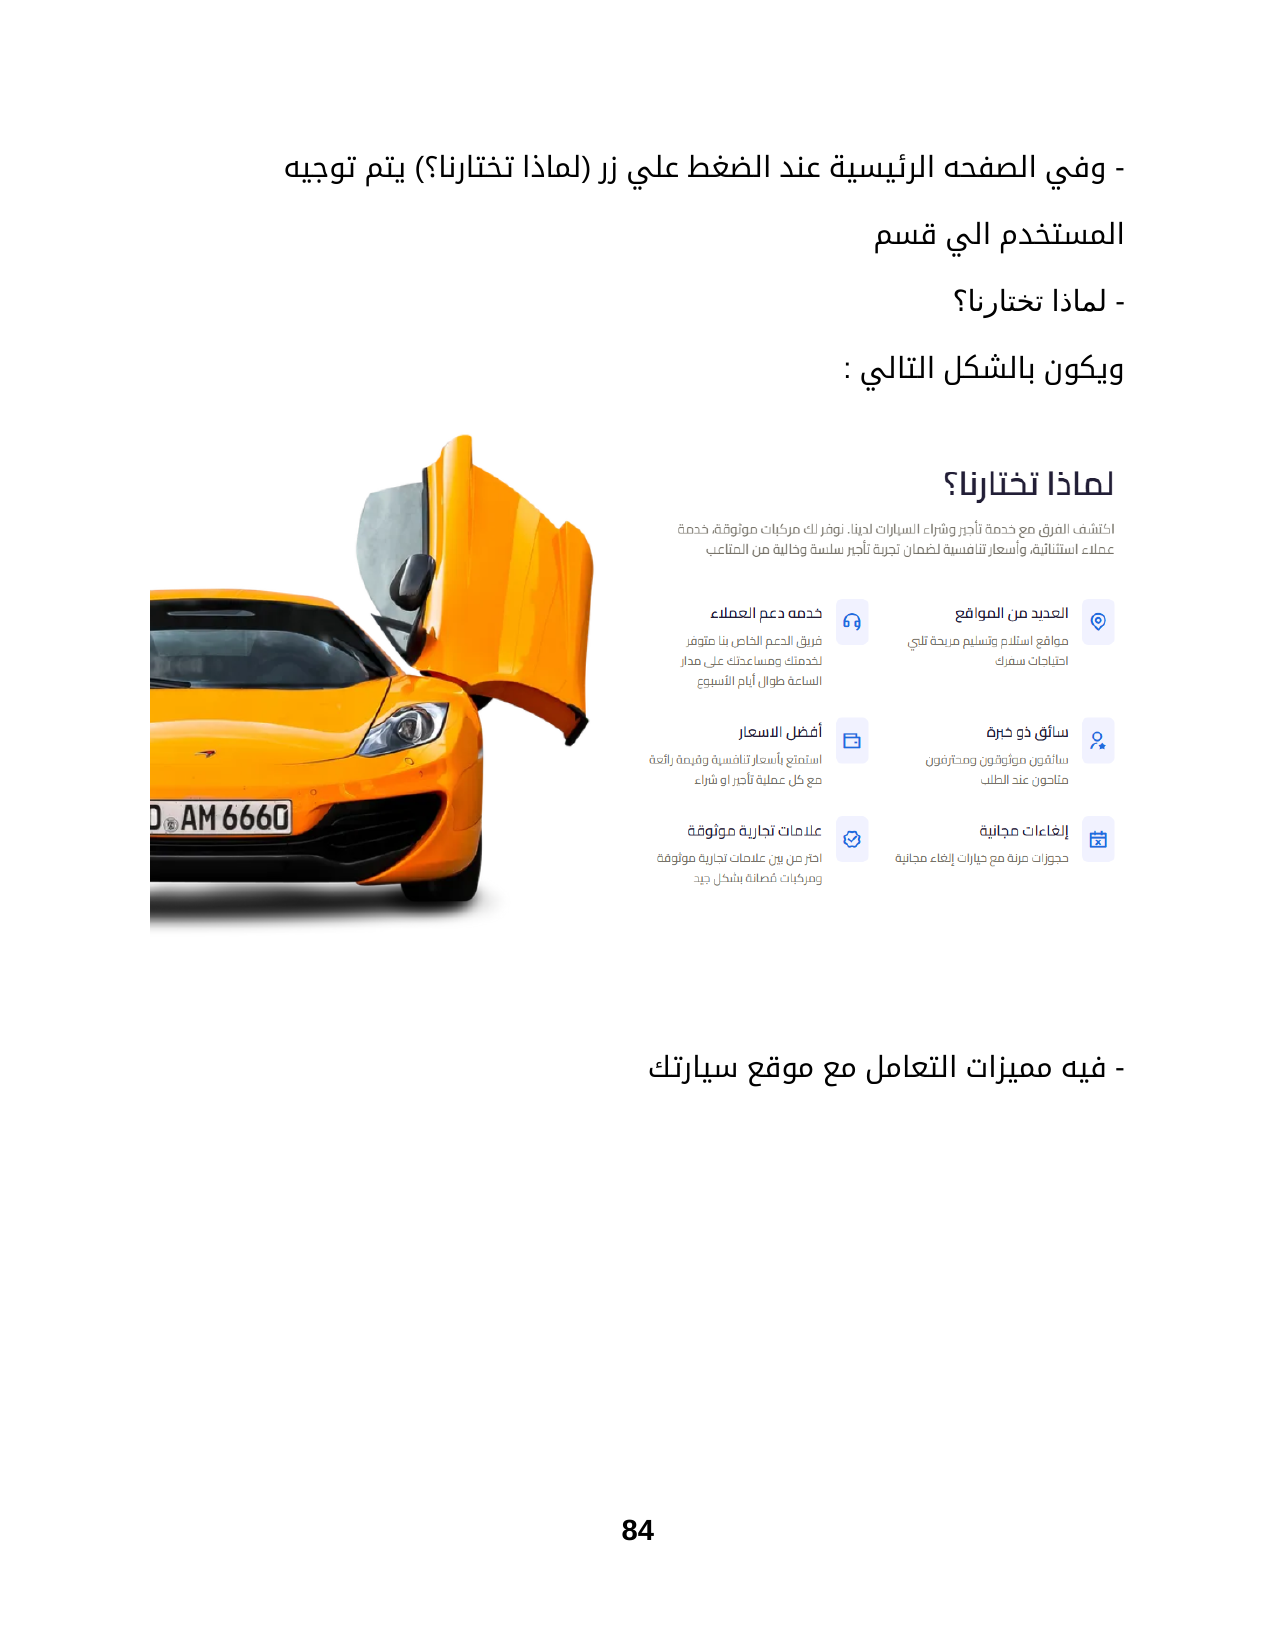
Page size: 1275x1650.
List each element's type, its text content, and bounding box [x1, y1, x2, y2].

picture [150, 411, 1125, 953]
text - فيه مميزات التعامل مع موقع سيارتك [150, 1051, 1125, 1084]
text - وفي الصفحه الرئيسية عند الضغط علي زر (لماذا تختارنا؟) يتم توجيه المستخدم الي قسم - لماذا تختارنا؟ ويكون بالشكل التالي : [150, 150, 1125, 411]
